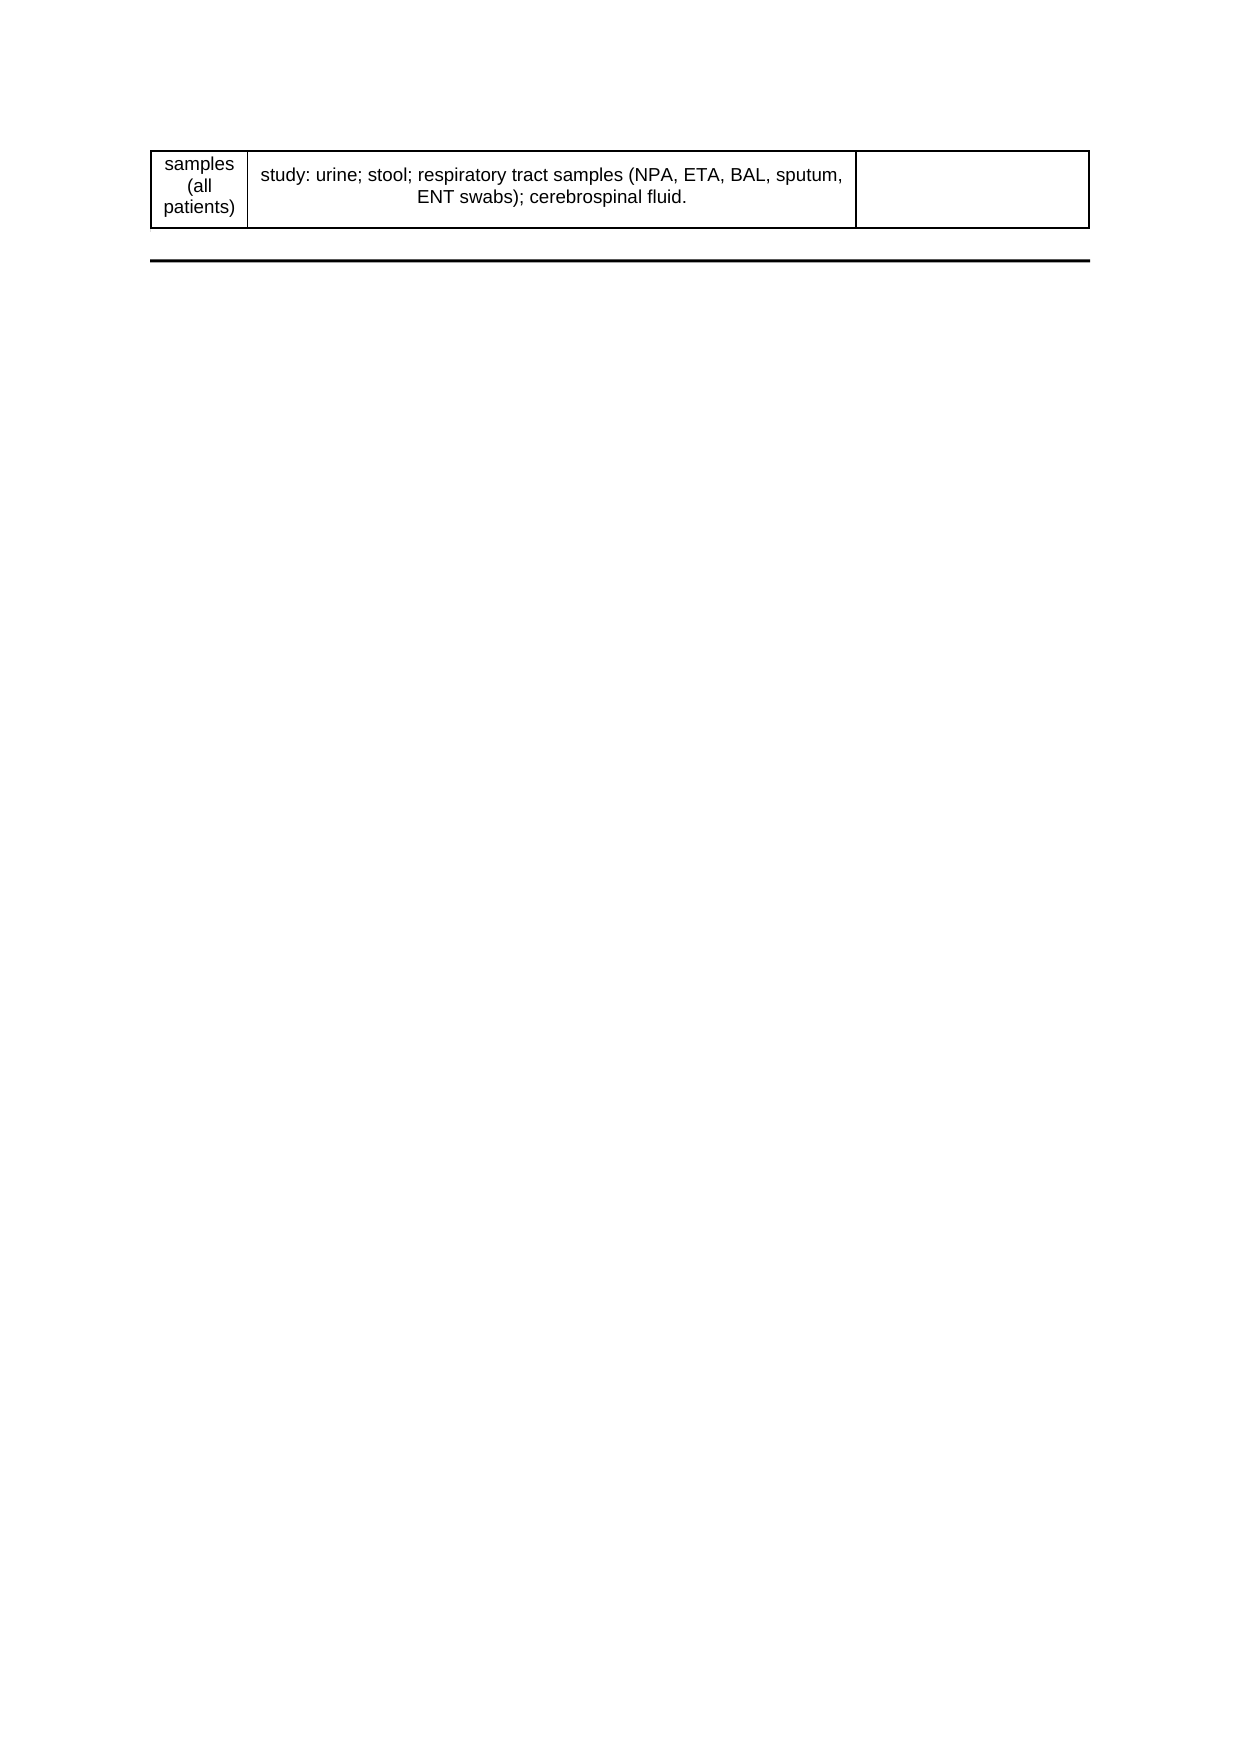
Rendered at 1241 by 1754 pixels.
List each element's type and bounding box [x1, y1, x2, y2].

table_cell [857, 152, 1088, 227]
table_cell [248, 152, 855, 227]
table_cell [152, 152, 247, 227]
